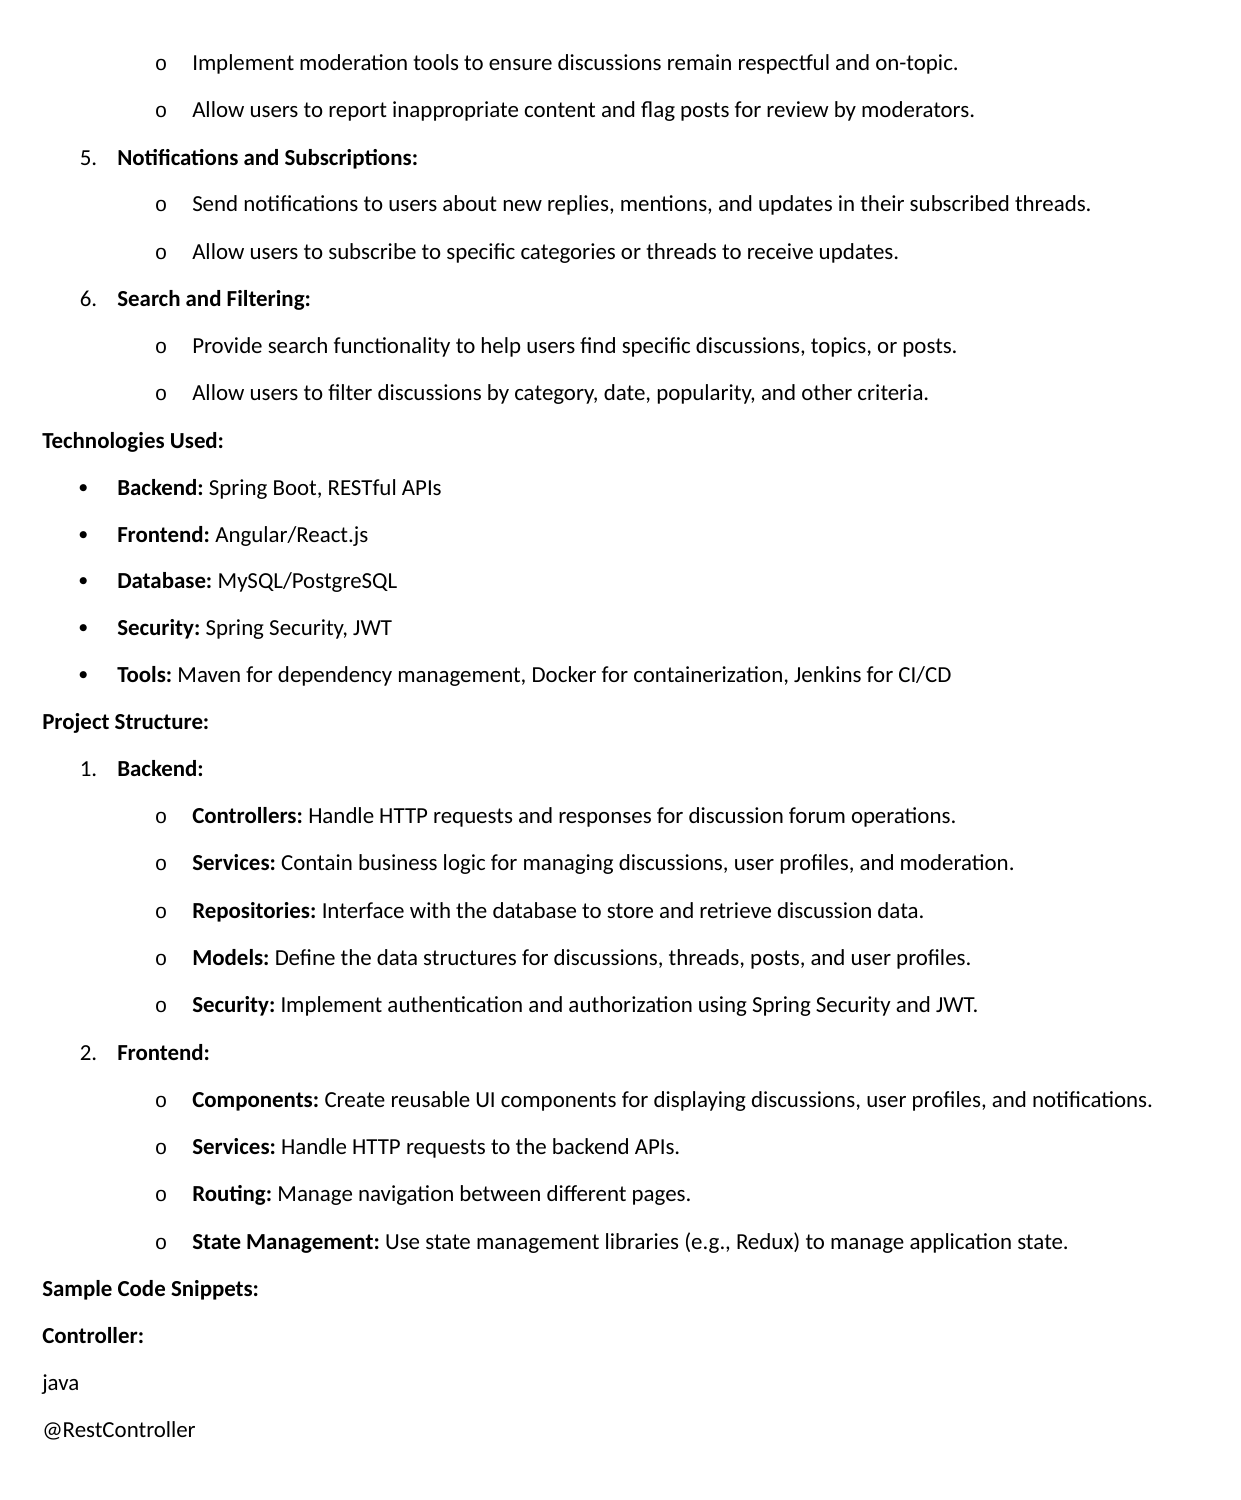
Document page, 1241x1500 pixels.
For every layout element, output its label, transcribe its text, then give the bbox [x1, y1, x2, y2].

list Allow users to filter discussions by category, date, popularity, and other criteria. [154, 378, 1207, 407]
list Routing: Manage navigation between different pages. [154, 1179, 1207, 1208]
list Models: Define the data structures for discussions, threads, posts, and user profiles. [154, 943, 1207, 972]
list Controllers: Handle HTTP requests and responses for discussion forum operations. [154, 801, 1207, 829]
list Search and Filtering: [79, 284, 1207, 312]
text Controller: [42, 1321, 1207, 1349]
list Implement moderation tools to ensure discussions remain respectful and on-topic. [154, 48, 1207, 76]
list Repositories: Interface with the database to store and retrieve discussion data. [154, 896, 1207, 924]
list Send notifications to users about new replies, mentions, and updates in their subscribed threads. [154, 189, 1207, 218]
list Backend: Spring Boot, RESTful APIs [79, 473, 1207, 501]
list Tools: Maven for dependency management, Docker for containerization, Jenkins for CI/CD [79, 660, 1207, 688]
text Project Structure: [42, 707, 1207, 735]
list Notifications and Subscriptions: [79, 143, 1207, 171]
text @RestController [42, 1415, 1207, 1443]
text Sample Code Snippets: [42, 1274, 1207, 1302]
list Allow users to report inappropriate content and flag posts for review by moderators. [154, 95, 1207, 124]
list Database: MySQL/PostgreSQL [79, 567, 1207, 594]
list Components: Create reusable UI components for displaying discussions, user profiles, and notifications. [154, 1085, 1207, 1113]
text java [42, 1368, 1207, 1396]
list Frontend: [79, 1038, 1207, 1066]
list Security: Implement authentication and authorization using Spring Security and JWT. [154, 991, 1207, 1019]
text Technologies Used: [42, 426, 1207, 454]
list State Management: Use state management libraries (e.g., Redux) to manage application state. [154, 1227, 1207, 1256]
list Allow users to subscribe to specific categories or threads to receive updates. [154, 237, 1207, 265]
list Security: Spring Security, JWT [79, 613, 1207, 641]
list Services: Contain business logic for managing discussions, user profiles, and moderation. [154, 848, 1207, 877]
list Provide search functionality to help users find specific discussions, topics, or posts. [154, 331, 1207, 360]
list Frontend: Angular/React.js [79, 520, 1207, 548]
list Backend: [79, 754, 1207, 782]
list Services: Handle HTTP requests to the backend APIs. [154, 1132, 1207, 1161]
